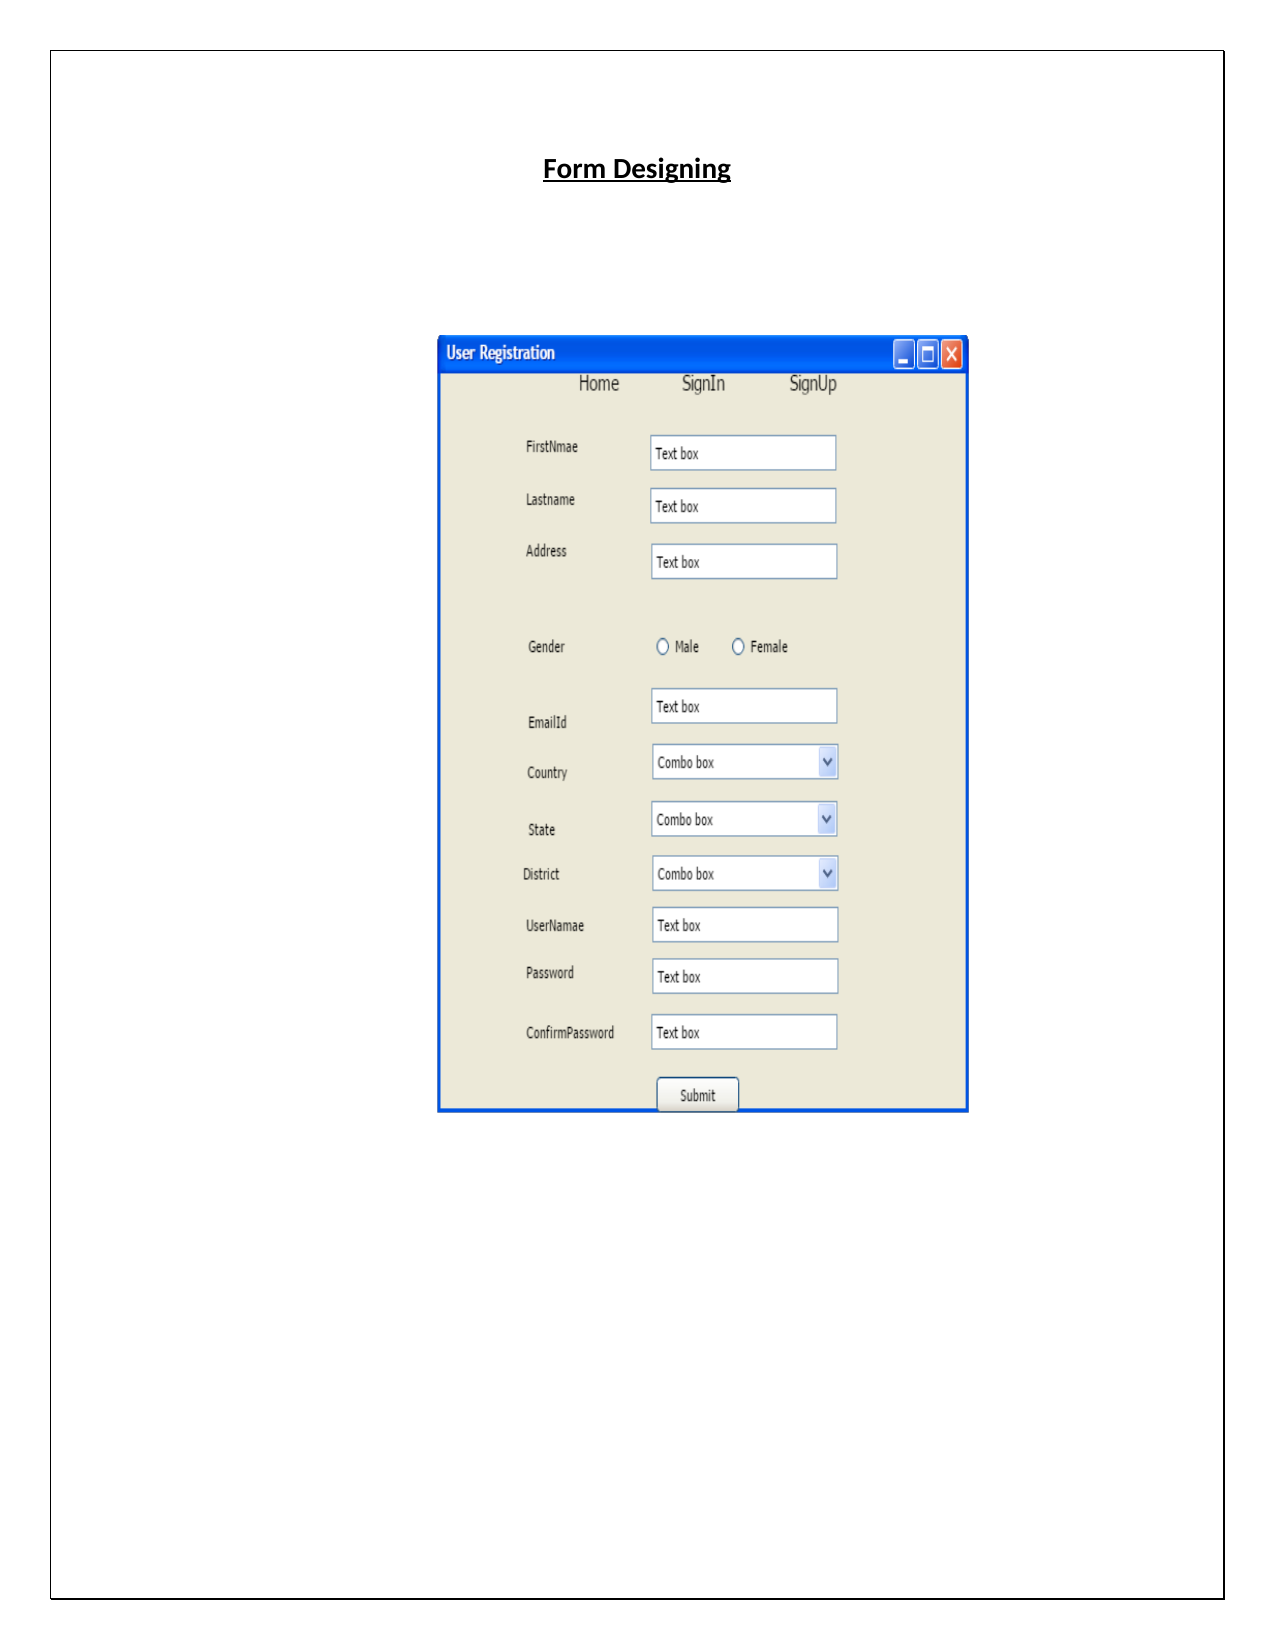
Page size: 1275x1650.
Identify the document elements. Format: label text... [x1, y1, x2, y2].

text Form Designing [150, 150, 1124, 186]
picture [150, 335, 1221, 1140]
